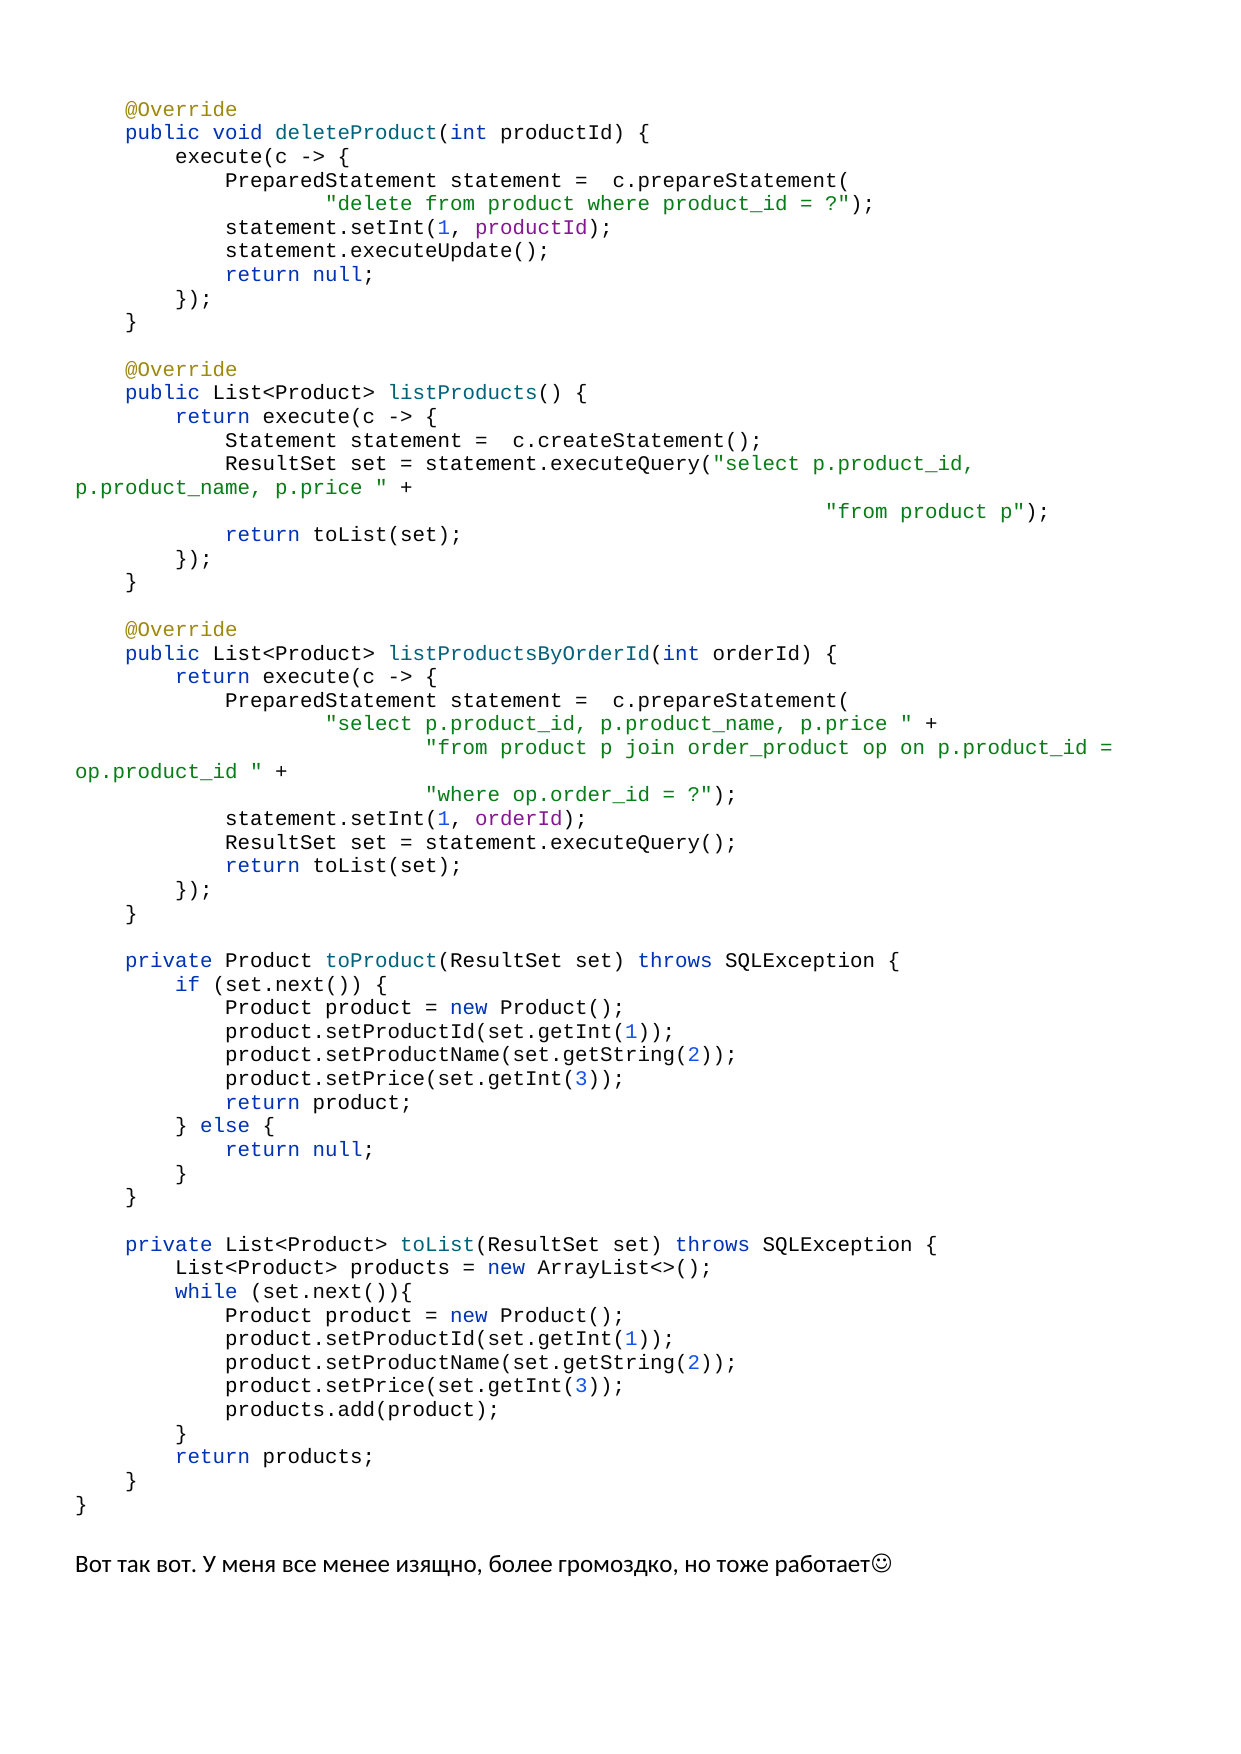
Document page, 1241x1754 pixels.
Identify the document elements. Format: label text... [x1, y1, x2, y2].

text Вот так вот. У меня все менее изящно, более громоздко, но тоже работает [75, 1548, 1165, 1578]
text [75, 75, 1165, 1517]
